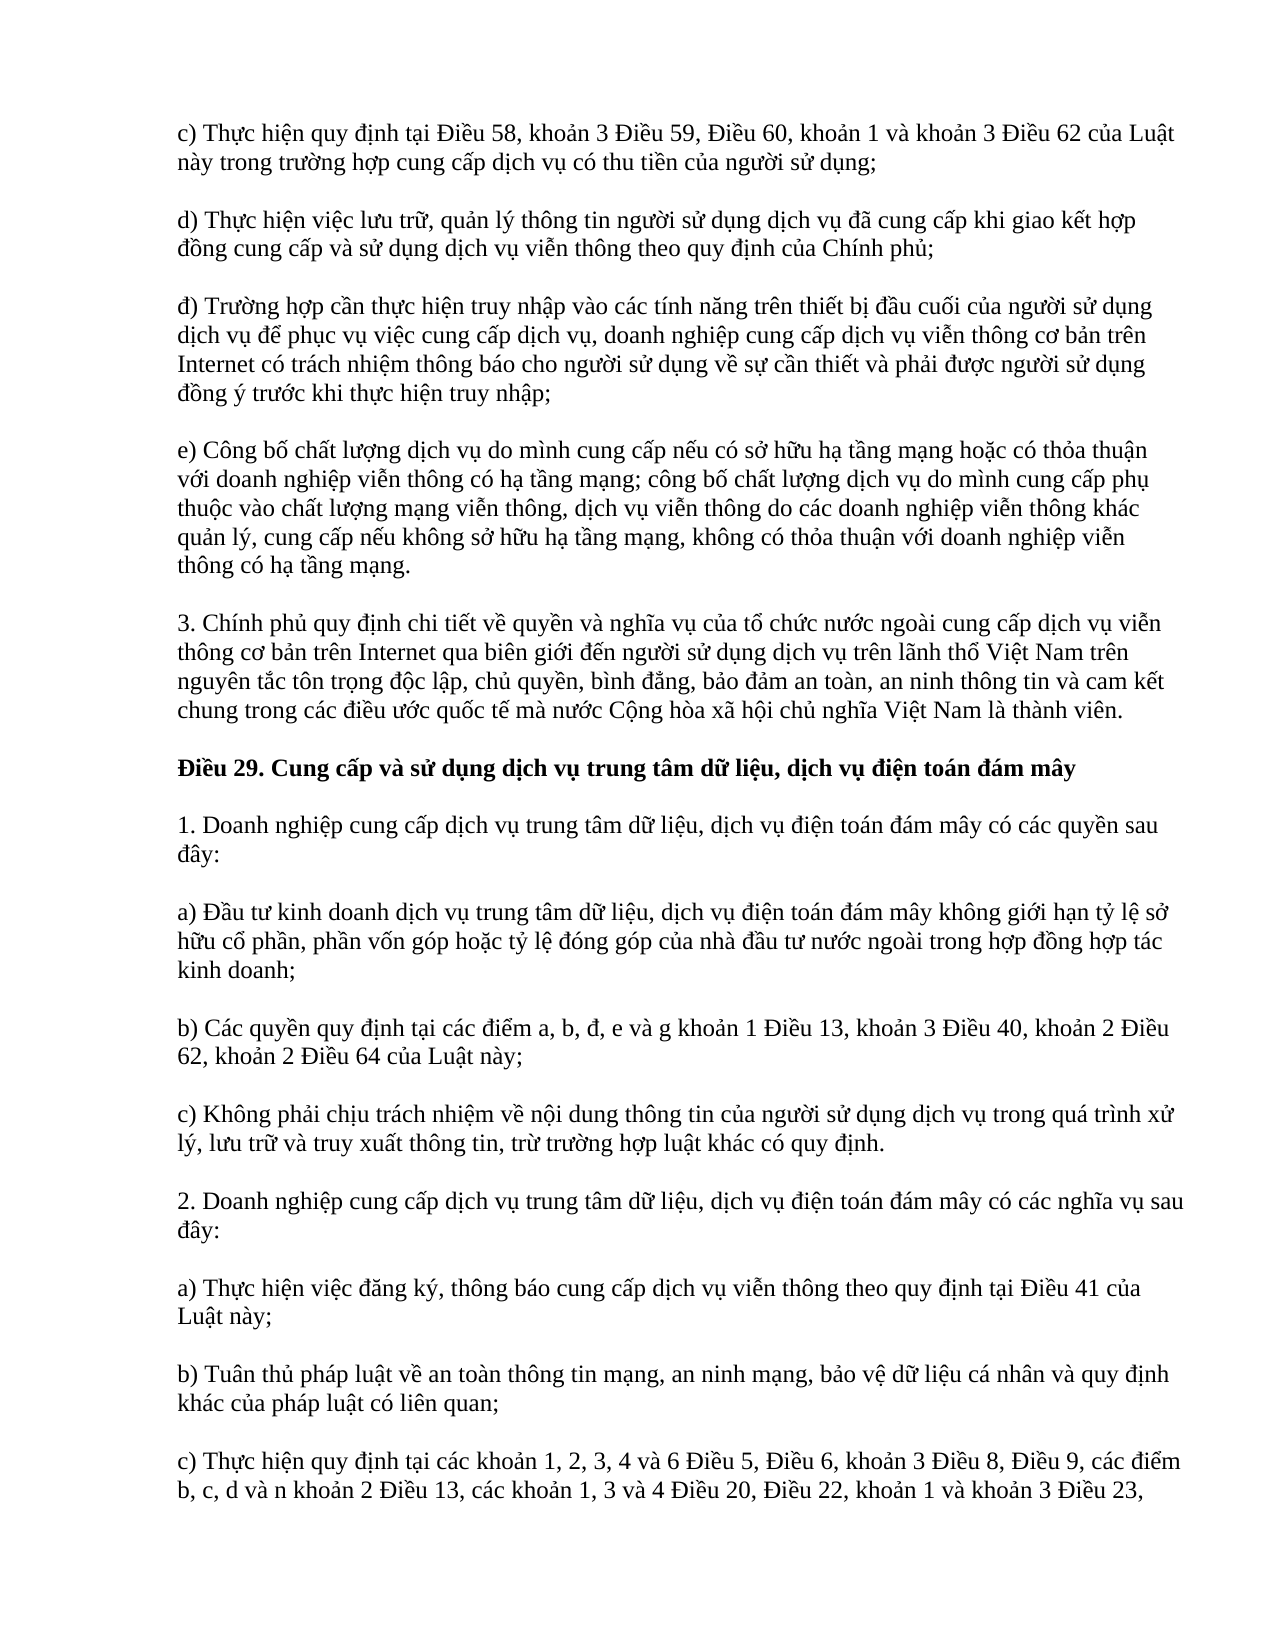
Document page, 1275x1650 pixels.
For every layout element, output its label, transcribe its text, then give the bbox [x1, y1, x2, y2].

text 3. Chính phủ quy định chi tiết về quyền và nghĩa vụ của tổ chức nước ngoài cung cấp dịch vụ viễn thông cơ bản trên Internet qua biên giới đến người sử dụng dịch vụ trên lãnh thổ Việt Nam trên nguyên tắc tôn trọng độc lập, chủ quyền, bình đẳng, bảo đảm an toàn, an ninh thông tin và cam kết chung trong các điều ước quốc tế mà nước Cộng hòa xã hội chủ nghĩa Việt Nam là thành viên. [177, 608, 1186, 723]
text b) Các quyền quy định tại các điểm a, b, đ, e và g khoản 1 Điều 13, khoản 3 Điều 40, khoản 2 Điều 62, khoản 2 Điều 64 của Luật này; [177, 1013, 1186, 1070]
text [177, 1446, 1186, 1503]
text c) Thực hiện quy định tại Điều 58, khoản 3 Điều 59, Điều 60, khoản 1 và khoản 3 Điều 62 của Luật này trong trường hợp cung cấp dịch vụ có thu tiền của người sử dụng; [177, 118, 1186, 176]
text e) Công bố chất lượng dịch vụ do mình cung cấp nếu có sở hữu hạ tầng mạng hoặc có thỏa thuận với doanh nghiệp viễn thông có hạ tầng mạng; công bố chất lượng dịch vụ do mình cung cấp phụ thuộc vào chất lượng mạng viễn thông, dịch vụ viễn thông do các doanh nghiệp viễn thông khác quản lý, cung cấp nếu không sở hữu hạ tầng mạng, không có thỏa thuận với doanh nghiệp viễn thông có hạ tầng mạng. [177, 436, 1186, 579]
text 2. Doanh nghiệp cung cấp dịch vụ trung tâm dữ liệu, dịch vụ điện toán đám mây có các nghĩa vụ sau đây: [177, 1186, 1186, 1243]
text d) Thực hiện việc lưu trữ, quản lý thông tin người sử dụng dịch vụ đã cung cấp khi giao kết hợp đồng cung cấp và sử dụng dịch vụ viễn thông theo quy định của Chính phủ; [177, 205, 1186, 262]
text a) Đầu tư kinh doanh dịch vụ trung tâm dữ liệu, dịch vụ điện toán đám mây không giới hạn tỷ lệ sở hữu cổ phần, phần vốn góp hoặc tỷ lệ đóng góp của nhà đầu tư nước ngoài trong hợp đồng hợp tác kinh doanh; [177, 897, 1186, 983]
text b) Tuân thủ pháp luật về an toàn thông tin mạng, an ninh mạng, bảo vệ dữ liệu cá nhân và quy định khác của pháp luật có liên quan; [177, 1359, 1186, 1417]
text 1. Doanh nghiệp cung cấp dịch vụ trung tâm dữ liệu, dịch vụ điện toán đám mây có các quyền sau đây: [177, 811, 1186, 868]
text c) Không phải chịu trách nhiệm về nội dung thông tin của người sử dụng dịch vụ trong quá trình xử lý, lưu trữ và truy xuất thông tin, trừ trường hợp luật khác có quy định. [177, 1099, 1186, 1157]
text Điều 29. Cung cấp và sử dụng dịch vụ trung tâm dữ liệu, dịch vụ điện toán đám mây [177, 753, 1186, 781]
text a) Thực hiện việc đăng ký, thông báo cung cấp dịch vụ viễn thông theo quy định tại Điều 41 của Luật này; [177, 1273, 1186, 1330]
text đ) Trường hợp cần thực hiện truy nhập vào các tính năng trên thiết bị đầu cuối của người sử dụng dịch vụ để phục vụ việc cung cấp dịch vụ, doanh nghiệp cung cấp dịch vụ viễn thông cơ bản trên Internet có trách nhiệm thông báo cho người sử dụng về sự cần thiết và phải được người sử dụng đồng ý trước khi thực hiện truy nhập; [177, 291, 1186, 406]
